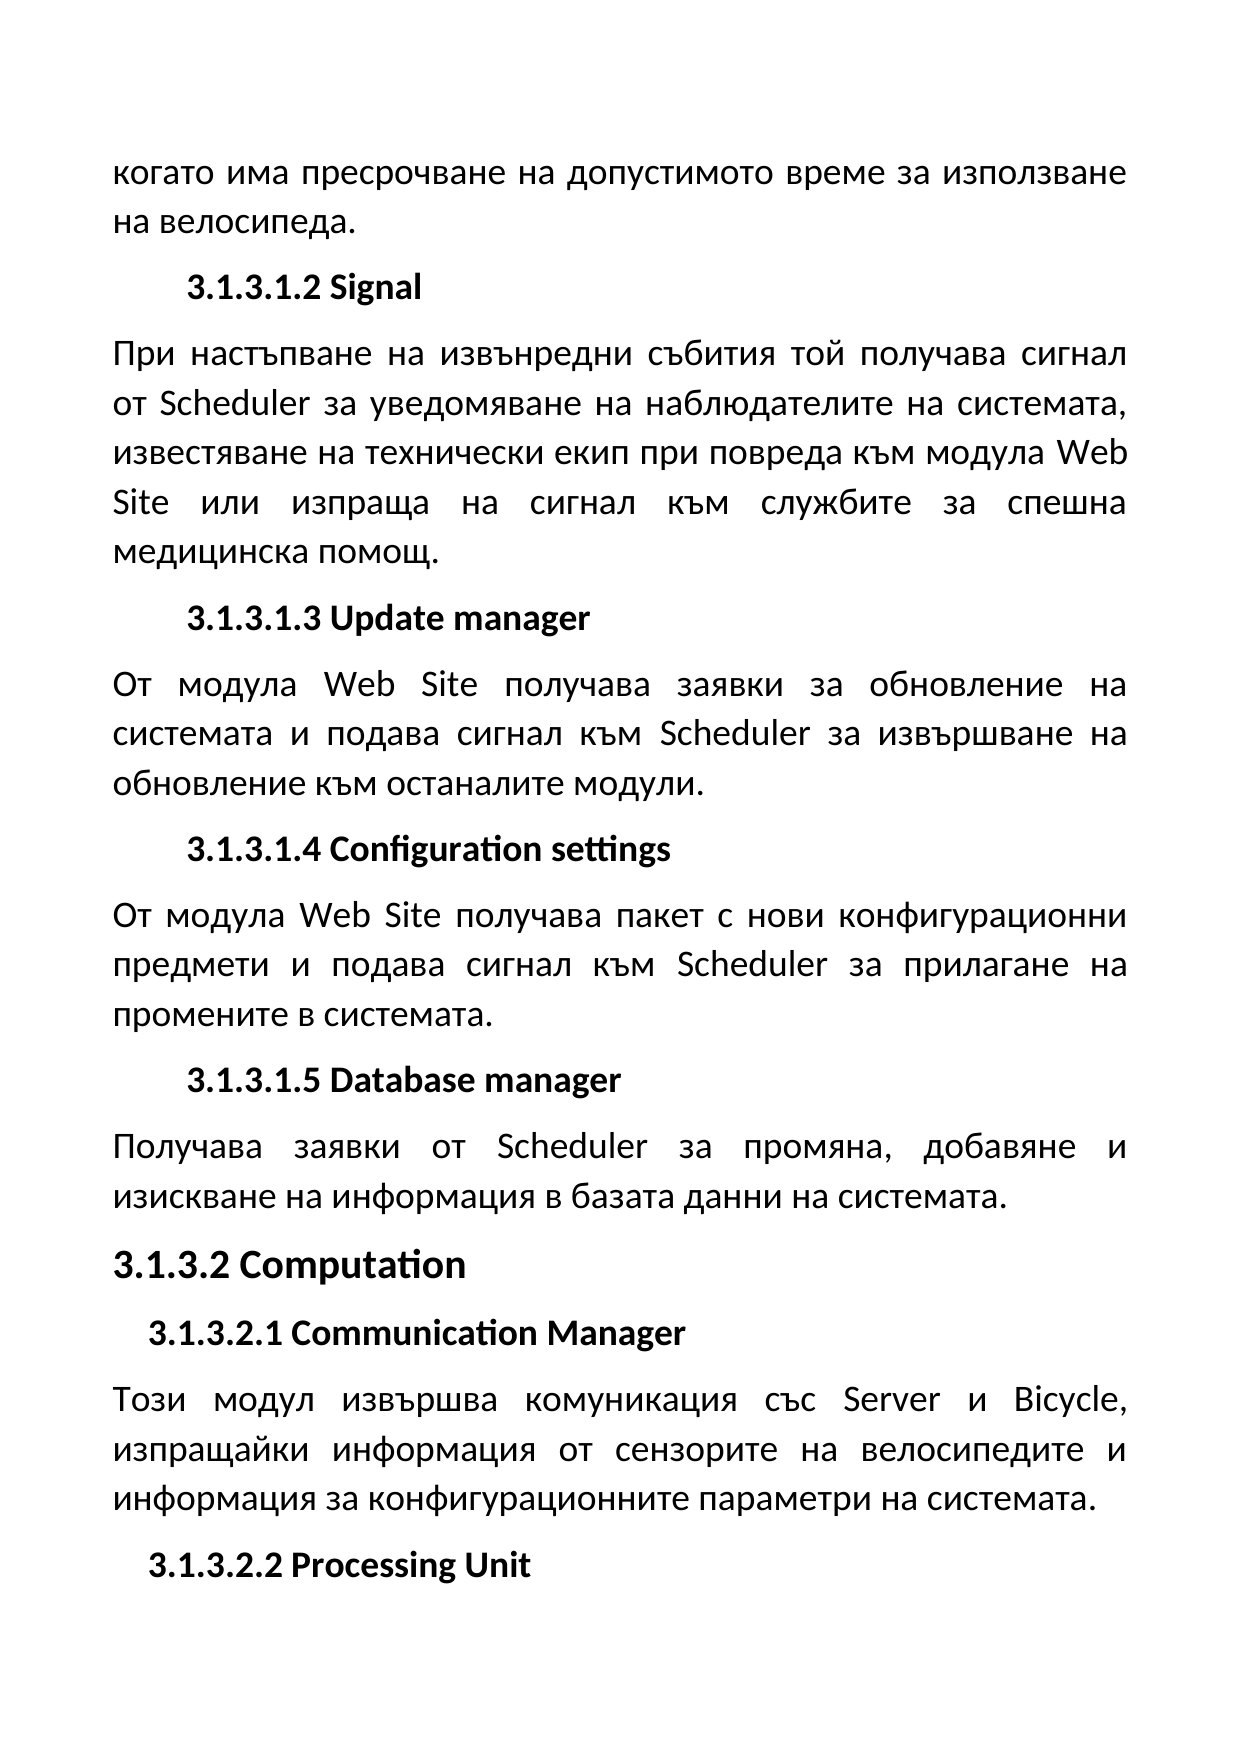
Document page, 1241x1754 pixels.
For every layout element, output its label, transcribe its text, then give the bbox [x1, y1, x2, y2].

text 3.1.3.1.5 Database manager [112, 1056, 1128, 1102]
text От модула Web Site получава заявки за обновление на системата и подава сигнал към Scheduler за извършване на обновление към останалите модули. [112, 659, 1128, 804]
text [112, 148, 1128, 243]
text 3.1.3.1.2 Signal [112, 263, 1128, 309]
text Този модул извършва комуникация със Server и Bicycle, изпращайки информация от сензорите на велосипедите и информация за конфигурационните параметри на системата. [112, 1375, 1128, 1520]
text 3.1.3.2 Computation [112, 1238, 1128, 1288]
text 3.1.3.1.3 Update manager [112, 593, 1128, 639]
text При настъпване на извънредни събития той получава сигнал от Scheduler за уведомяване на наблюдателите на системата, известяване на технически екип при повреда към модула Web Site или изпраща на сигнал към службите за спешна медицинска помощ. [112, 329, 1128, 573]
text 3.1.3.1.4 Configuration settings [112, 825, 1128, 871]
text Получава заявки от Scheduler за промяна, добавяне и изискване на информация в базата данни на системата. [112, 1122, 1128, 1217]
text 3.1.3.2.1 Communication Manager [112, 1309, 1128, 1355]
text 3.1.3.2.2 Processing Unit [148, 1541, 1093, 1586]
text От модула Web Site получава пакет с нови конфигурационни предмети и подава сигнал към Scheduler за прилагане на промените в системата. [112, 891, 1128, 1036]
